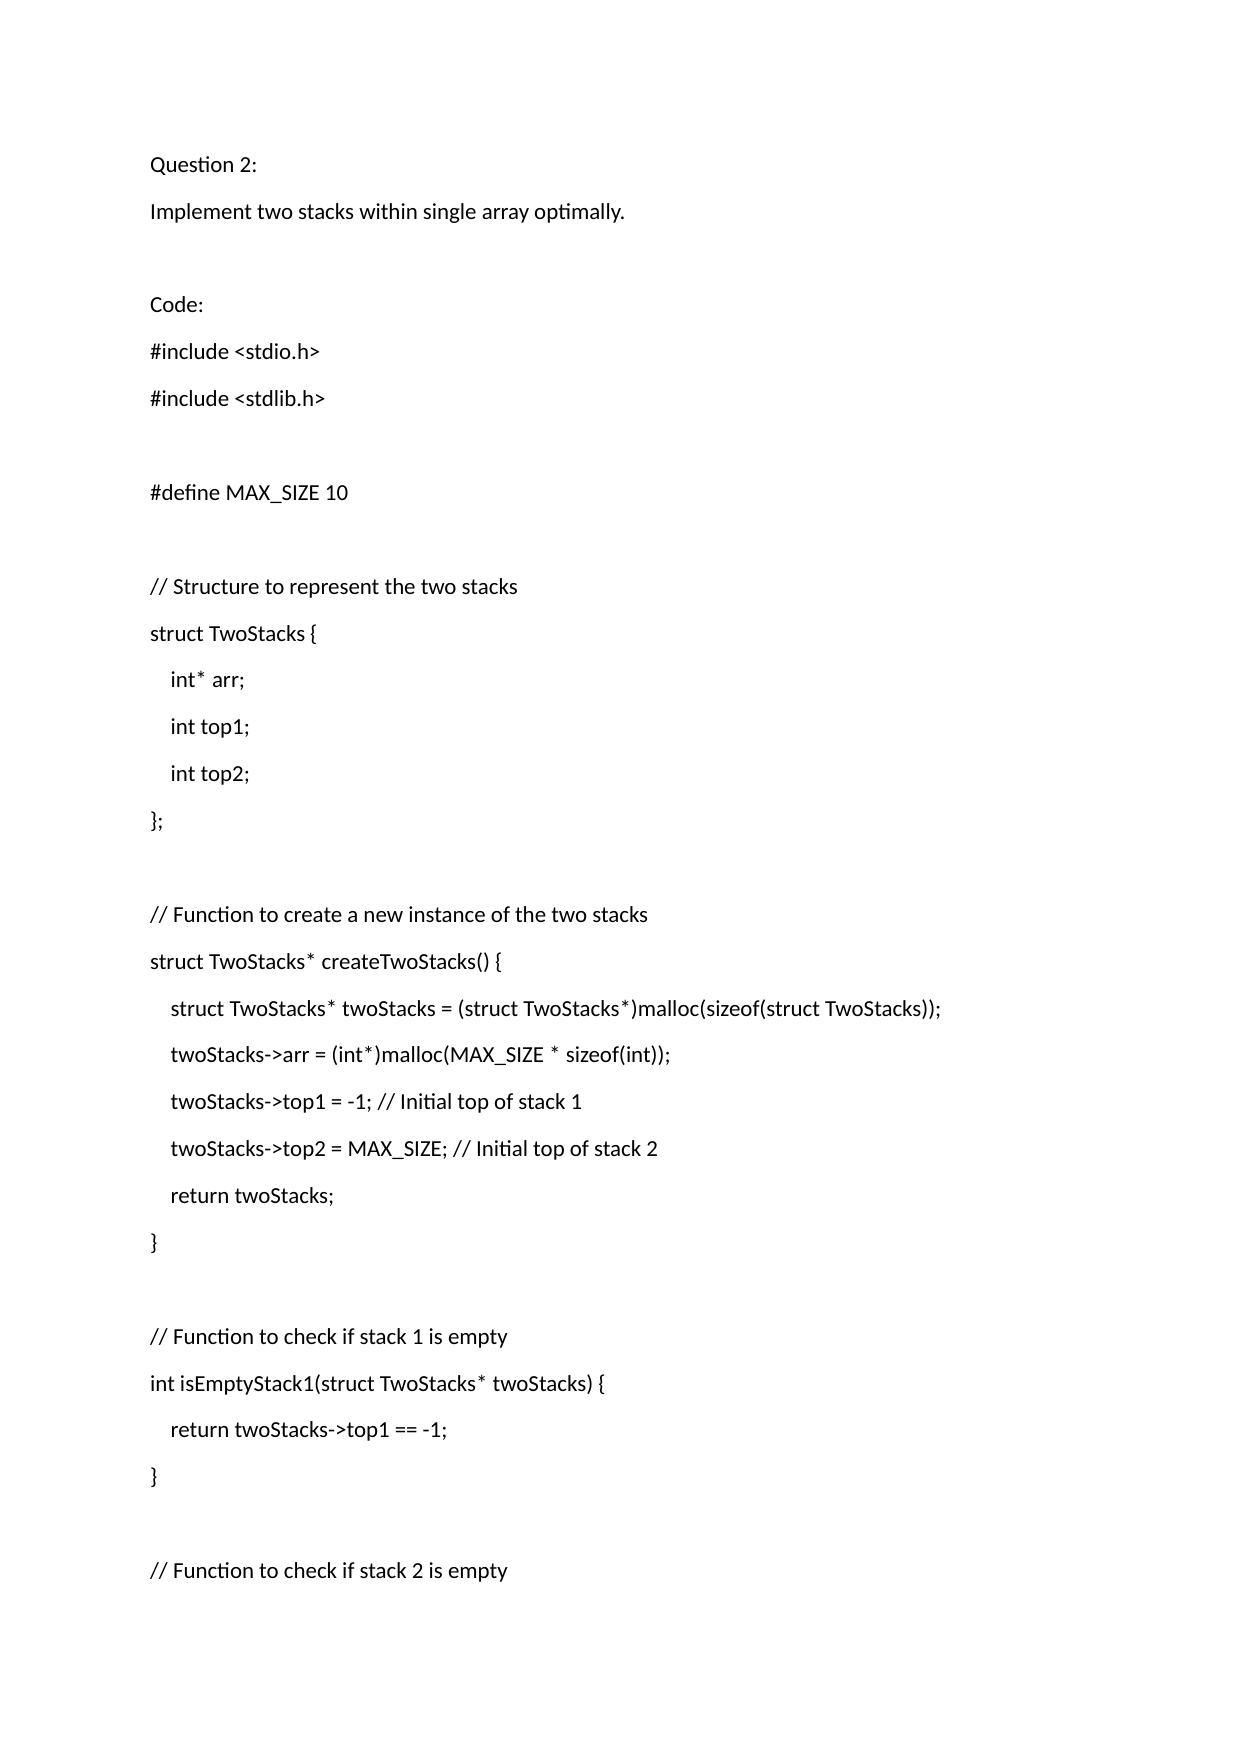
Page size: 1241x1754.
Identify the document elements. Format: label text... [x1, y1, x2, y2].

text Code: [150, 291, 1090, 319]
text // Function to check if stack 1 is empty [150, 1322, 1090, 1350]
text struct TwoStacks { [150, 619, 1090, 647]
text twoStacks->top2 = MAX_SIZE; // Initial top of stack 2 [150, 1134, 1090, 1162]
text int top2; [150, 759, 1090, 787]
text twoStacks->arr = (int*)malloc(MAX_SIZE * sizeof(int)); [150, 1041, 1090, 1069]
text // Function to create a new instance of the two stacks [150, 900, 1090, 928]
text return twoStacks; [150, 1181, 1090, 1209]
text // Structure to represent the two stacks [150, 572, 1090, 600]
text } [150, 1228, 1090, 1256]
text Implement two stacks within single array optimally. [150, 197, 1090, 225]
text return twoStacks->top1 == -1; [150, 1416, 1090, 1444]
text int top1; [150, 712, 1090, 741]
text Question 2: [150, 150, 1090, 178]
text twoStacks->top1 = -1; // Initial top of stack 1 [150, 1087, 1090, 1116]
text #define MAX_SIZE 10 [150, 478, 1090, 506]
text // Function to check if stack 2 is empty [150, 1556, 1090, 1584]
text int isEmptyStack1(struct TwoStacks* twoStacks) { [150, 1369, 1090, 1397]
text }; [150, 806, 1090, 834]
text struct TwoStacks* createTwoStacks() { [150, 947, 1090, 975]
text struct TwoStacks* twoStacks = (struct TwoStacks*)malloc(sizeof(struct TwoStacks)); [150, 994, 1090, 1022]
text } [150, 1462, 1090, 1491]
text int* arr; [150, 666, 1090, 694]
text #include <stdlib.h> [150, 384, 1090, 412]
text #include <stdio.h> [150, 337, 1090, 366]
